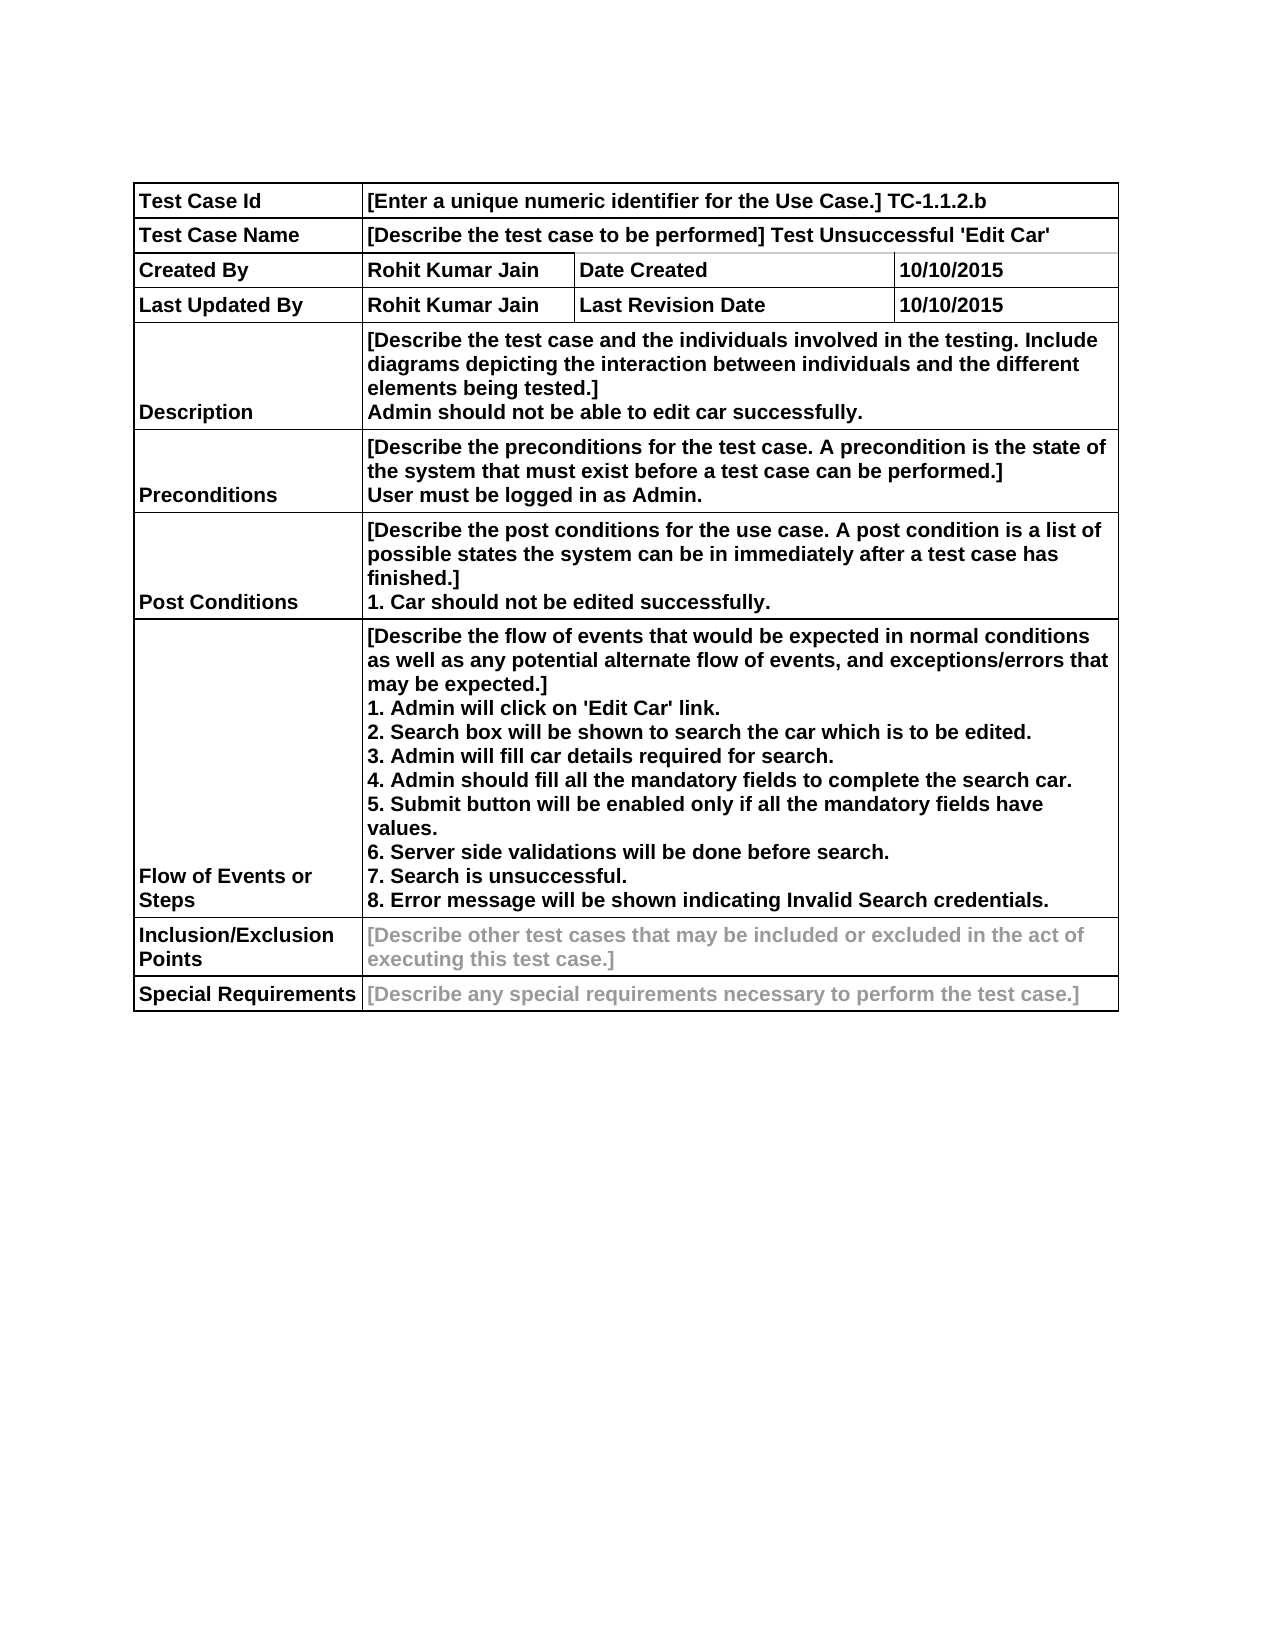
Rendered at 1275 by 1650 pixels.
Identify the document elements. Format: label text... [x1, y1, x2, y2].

table_cell Rohit Kumar Jain [363, 254, 574, 287]
table_cell Created By [135, 254, 362, 287]
table_cell Special Requirements [135, 977, 362, 1010]
table_cell Test Case Name [135, 219, 362, 252]
table_cell 10/10/2015 [895, 254, 1118, 287]
table_cell Last Revision Date [575, 288, 894, 322]
table_header [Enter a unique numeric identifier for the Use Case.] TC-1.1.2.b [363, 184, 1118, 217]
table_cell [Describe the post conditions for the use case. A post condition is a list of possible states the system can be in immediately after a test case has finished.] 1. Car should not be edited successfully. [363, 513, 1118, 618]
table_cell [Describe the test case and the individuals involved in the testing. Include diagrams depicting the interaction between individuals and the different elements being tested.] Admin should not be able to edit car successfully. [363, 323, 1118, 428]
table_cell [Describe the flow of events that would be expected in normal conditions as well as any potential alternate flow of events, and exceptions/errors that may be expected.] 1. Admin will click on 'Edit Car' link. 2. Search box will be shown to search the car which is to be edited. 3. Admin will fill car details required for search. 4. Admin should fill all the mandatory fields to complete the search car. 5. Submit button will be enabled only if all the mandatory fields have values. 6. Server side validations will be done before search. 7. Search is unsuccessful. 8. Error message will be shown indicating Invalid Search credentials. [363, 620, 1118, 917]
table_cell [Describe other test cases that may be included or excluded in the act of executing this test case.] [363, 918, 1118, 975]
table_cell Inclusion/Exclusion Points [135, 918, 362, 975]
table_cell Flow of Events or Steps [135, 620, 362, 917]
table_header Test Case Id [135, 184, 362, 217]
table_cell Preconditions [135, 430, 362, 511]
table_cell Rohit Kumar Jain [363, 288, 574, 322]
table_cell 10/10/2015 [895, 288, 1118, 322]
table_cell Last Updated By [135, 288, 362, 322]
table_cell Description [135, 323, 362, 428]
table_cell Date Created [575, 254, 894, 287]
table_cell [Describe the preconditions for the test case. A precondition is the state of the system that must exist before a test case can be performed.] User must be logged in as Admin. [363, 430, 1118, 511]
table_cell Post Conditions [135, 513, 362, 618]
table_cell [Describe the test case to be performed] Test Unsuccessful 'Edit Car' [363, 219, 1118, 252]
table_cell [Describe any special requirements necessary to perform the test case.] [363, 977, 1118, 1010]
